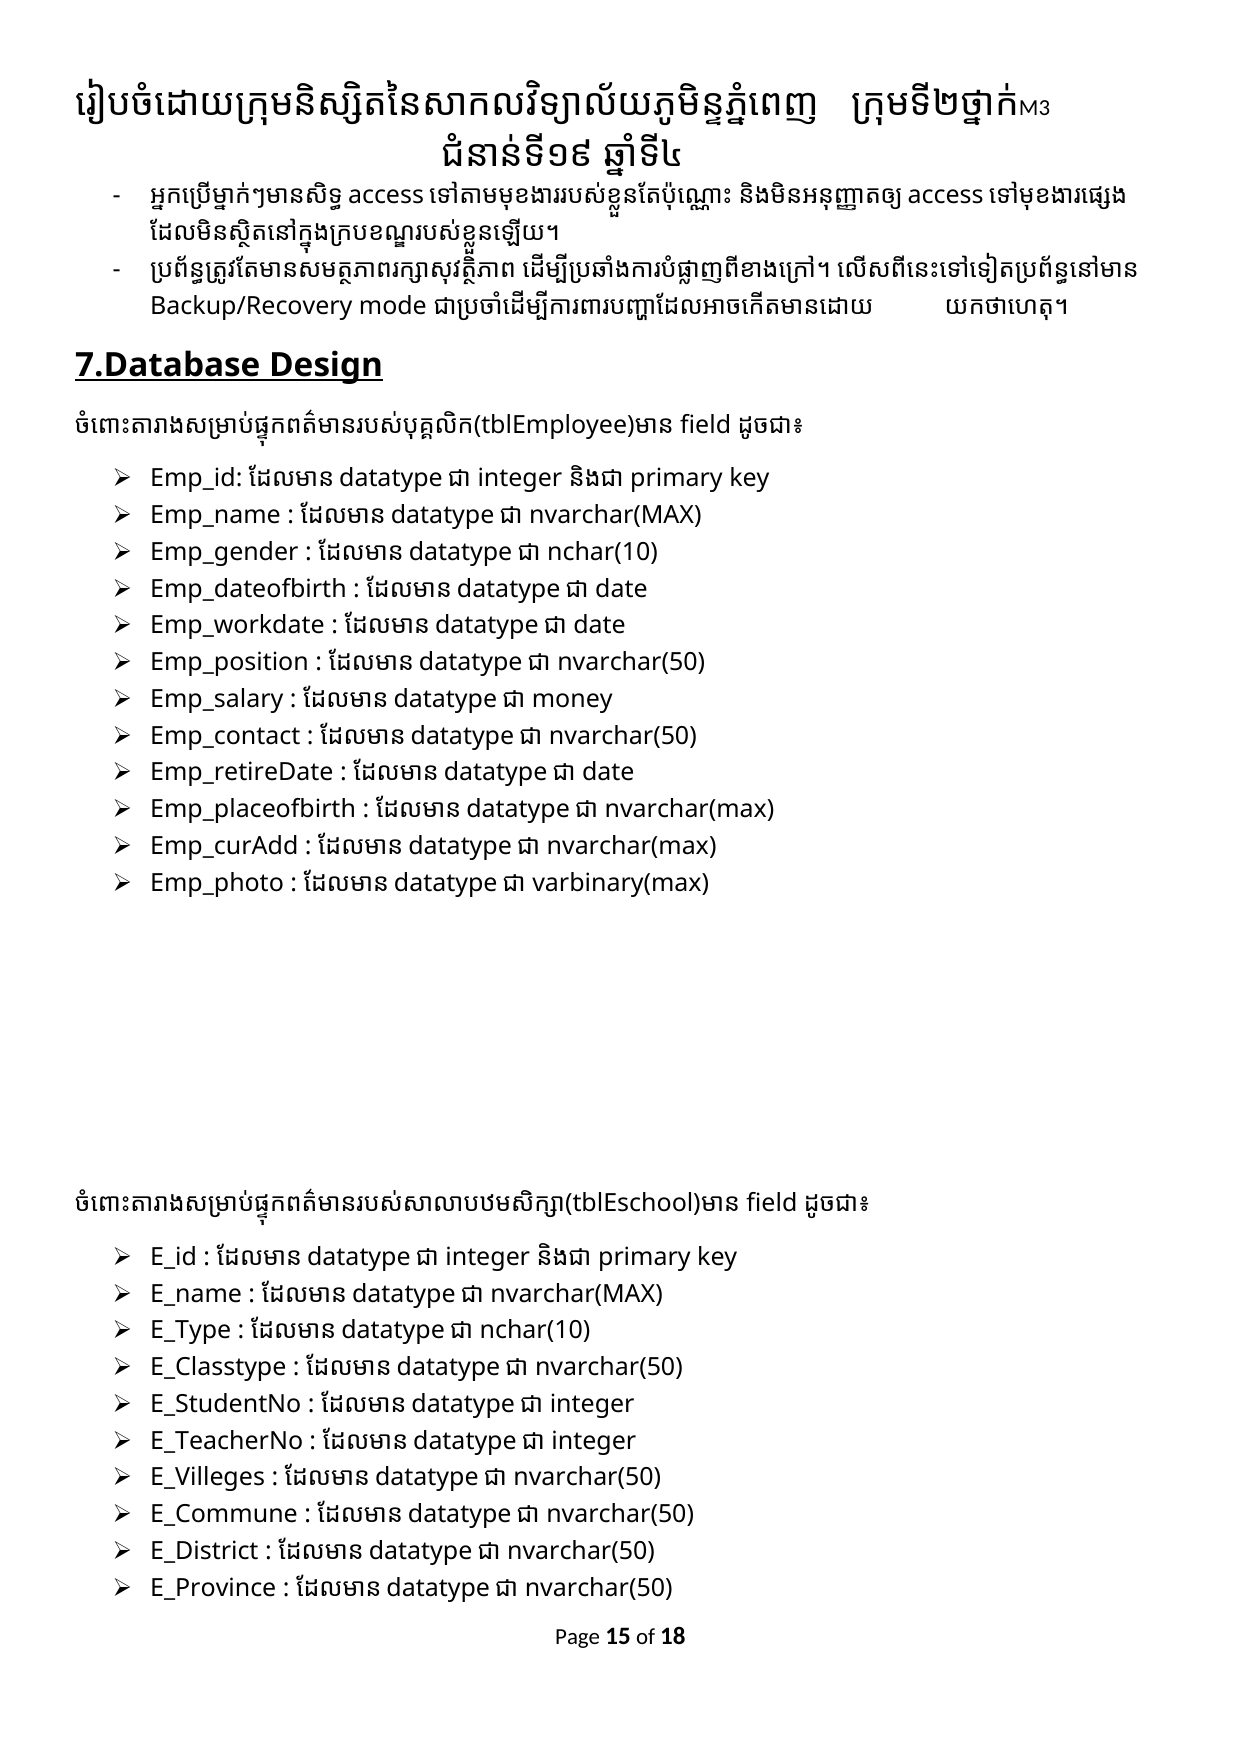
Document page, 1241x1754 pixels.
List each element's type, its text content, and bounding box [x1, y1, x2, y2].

list E_District : ដែលមានdatatypeជា nvarchar(50) [112, 1533, 1165, 1567]
list Emp_placeofbirth : ដែលមានdatatypeជា nvarchar(max) [112, 791, 1165, 825]
list អ្នកប្រើម្នាក់ៗមានសិទ្ធaccessទៅតាមមុខងាររបស់ខ្លួនតែប៉ុណ្ណោះ និងមិនអនុញ្ញាតឲ្យaccessទៅមុខងារផ្សេងដែលមិនស្ថិតនៅក្នុងក្របខណ្ឌរបស់ខ្លួនឡើយ។ [112, 177, 1165, 248]
list E_StudentNo : ដែលមានdatatypeជា integer [112, 1386, 1165, 1419]
list Emp_position : ដែលមានdatatypeជា nvarchar(50) [112, 644, 1165, 678]
text ចំពោះតារាងសម្រាប់ផ្ទុកពត៌មានរបស់សាលាបឋមសិក្សា(tblEschool)មាន field ដូចជា៖ [75, 1185, 1165, 1219]
list Emp_retireDate : ដែលមានdatatypeជា date [112, 754, 1165, 788]
list Emp_workdate : ដែលមានdatatypeជា date [112, 607, 1165, 641]
list E_Province : ដែលមានdatatypeជា nvarchar(50) [112, 1569, 1165, 1603]
list E_Commune : ដែលមានdatatypeជា nvarchar(50) [112, 1496, 1165, 1530]
list Emp_id: ដែលមានdatatypeជា integer និងជា primary key [112, 460, 1165, 494]
list Emp_salary : ដែលមានdatatypeជា money [112, 681, 1165, 714]
list E_Type : ដែលមានdatatypeជា nchar(10) [112, 1312, 1165, 1346]
list Emp_dateofbirth : ដែលមានdatatypeជា date [112, 570, 1165, 604]
text 7.Database Design [75, 341, 1165, 386]
list E_Classtype : ដែលមានdatatypeជា nvarchar(50) [112, 1349, 1165, 1383]
list Emp_name​ : ដែលមានdatatypeជា nvarchar(MAX) [112, 497, 1165, 531]
list E_name : ដែលមានdatatypeជា nvarchar(MAX) [112, 1275, 1165, 1309]
list E_id : ដែលមានdatatypeជា integer និងជា primary key [112, 1238, 1165, 1272]
text ​​ចំពោះតារាងសម្រាប់ផ្ទុកពត៌មានរបស់បុគ្គលិក(tblEmployee)មាន field ដូចជា៖ [75, 406, 1165, 441]
list E_TeacherNo : ដែលមានdatatypeជា integer [112, 1422, 1165, 1456]
list E_Villeges : ដែលមានdatatypeជា nvarchar(50) [112, 1459, 1165, 1493]
list Emp_gender : ដែលមានdatatypeជា nchar(10) [112, 533, 1165, 567]
list Emp_photo : ដែលមានdatatypeជា varbinary(max) [112, 864, 1165, 898]
list Emp_curAdd : ដែលមានdatatypeជា nvarchar(max) [112, 828, 1165, 862]
list ប្រព័ន្ធត្រូវតែមានសមត្ថភាពរក្សាសុវត្ថិភាព ដើម្បីប្រឆាំងការបំផ្លាញពីខាងក្រៅ។ លើសពីនេះទៅទៀតប្រព័ន្ធនៅមាន Backup/Recovery mode ជាប្រចាំដើម្បីការពារបញ្ហាដែលអាចកើតមានដោយ យកថាហេតុ។ [112, 251, 1165, 321]
list Emp_contact : ដែលមានdatatypeជា nvarchar(50) [112, 717, 1165, 751]
